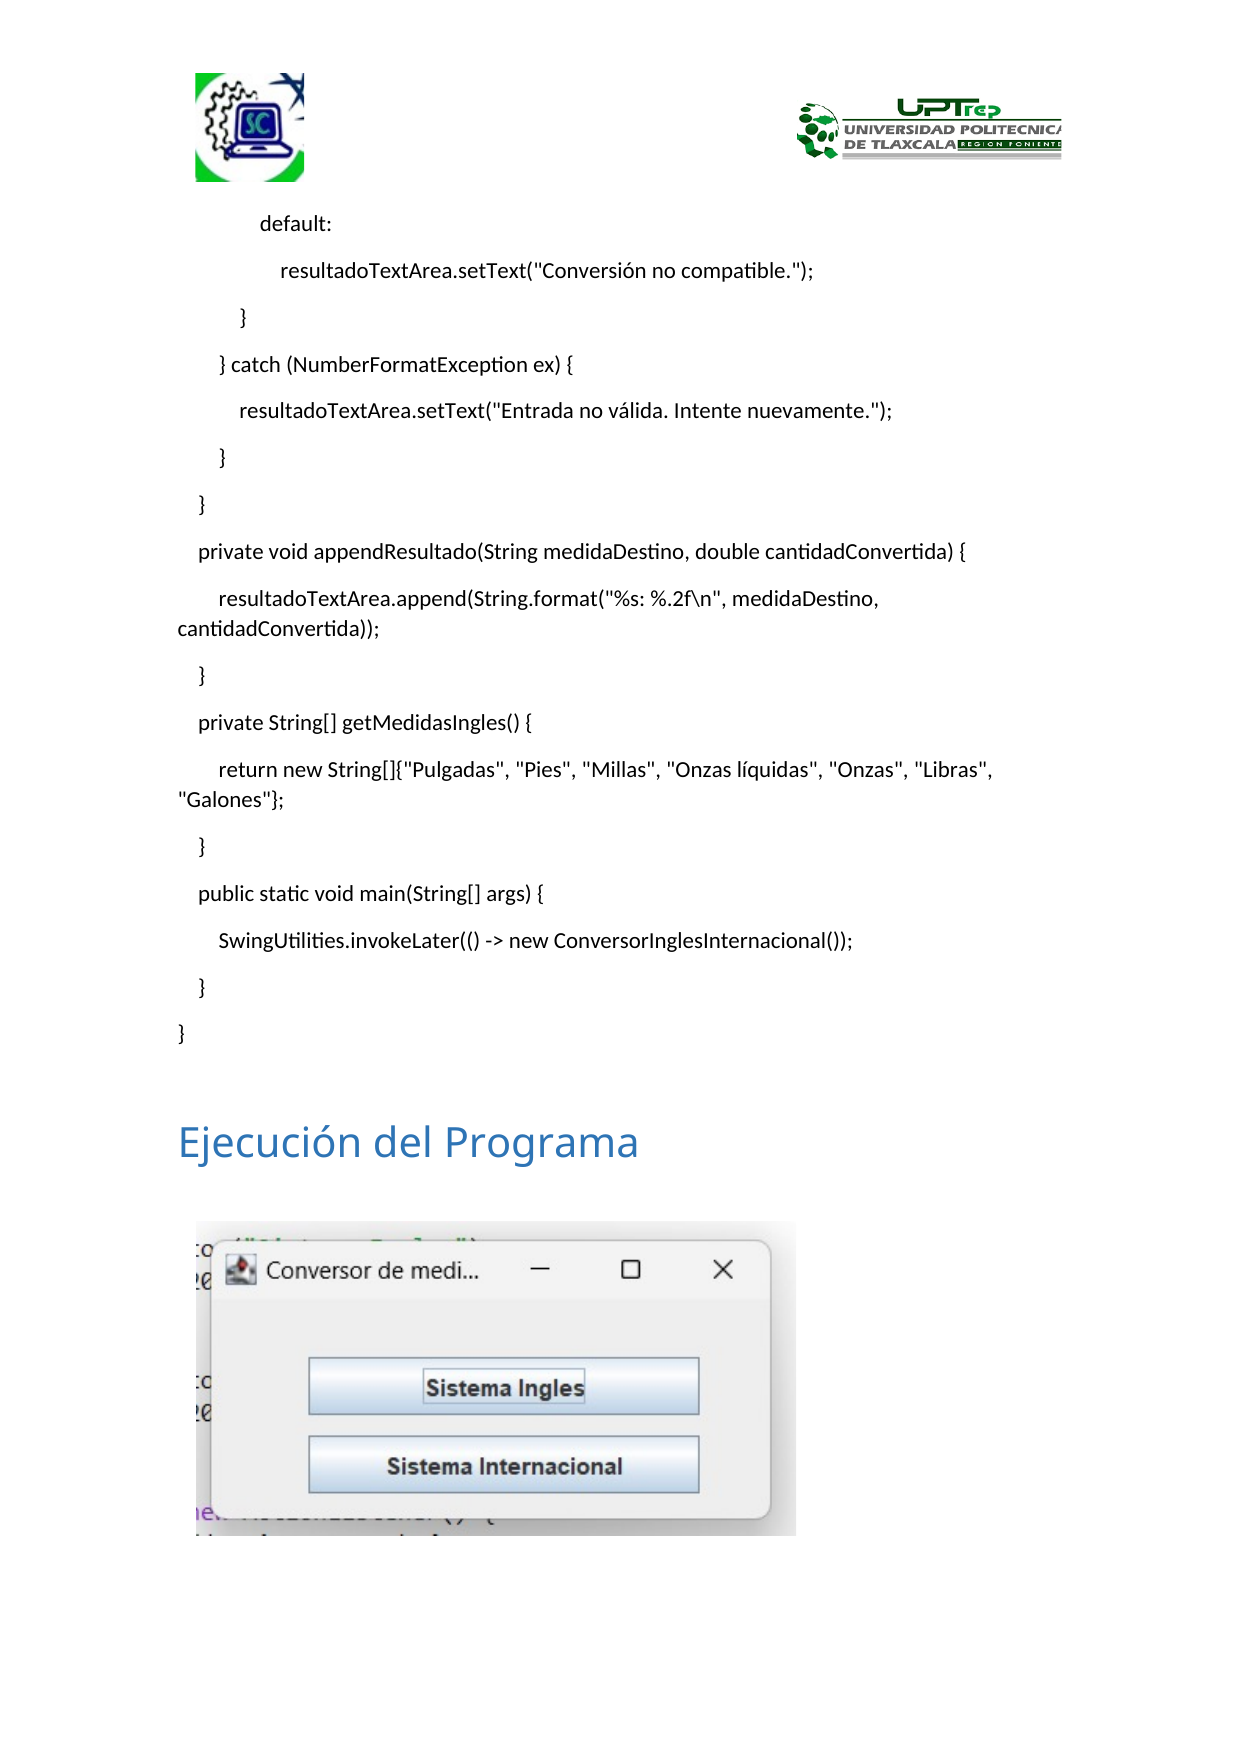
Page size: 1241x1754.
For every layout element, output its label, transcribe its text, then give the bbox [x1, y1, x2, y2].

text private void appendResultado(String medidaDestino, double cantidadConvertida) { [177, 537, 1063, 565]
text resultadoTextArea.setText("Conversión no compatible."); [177, 256, 1063, 284]
text } [177, 490, 1063, 518]
text } [177, 303, 1063, 331]
text resultadoTextArea.append(String.format("%s: %.2f\n", medidaDestino, cantidadConvertida)); [177, 584, 1063, 642]
text default: [177, 209, 1063, 237]
text } [177, 661, 1063, 689]
text resultadoTextArea.setText("Entrada no válida. Intente nuevamente."); [177, 397, 1063, 425]
text } [177, 832, 1063, 860]
subtitle Ejecución del Programa [177, 1113, 1063, 1170]
text SwingUtilities.invokeLater(() -> new ConversorInglesInternacional()); [177, 926, 1063, 954]
text public static void main(String[] args) { [177, 879, 1063, 907]
text } [177, 973, 1063, 1001]
text } catch (NumberFormatException ex) { [177, 350, 1063, 378]
text private String[] getMedidasIngles() { [177, 708, 1063, 736]
text } [177, 443, 1063, 472]
text return new String[]{"Pulgadas", "Pies", "Millas", "Onzas líquidas", "Onzas", "Libras", "Galones"}; [177, 755, 1063, 813]
text } [177, 1019, 1063, 1048]
